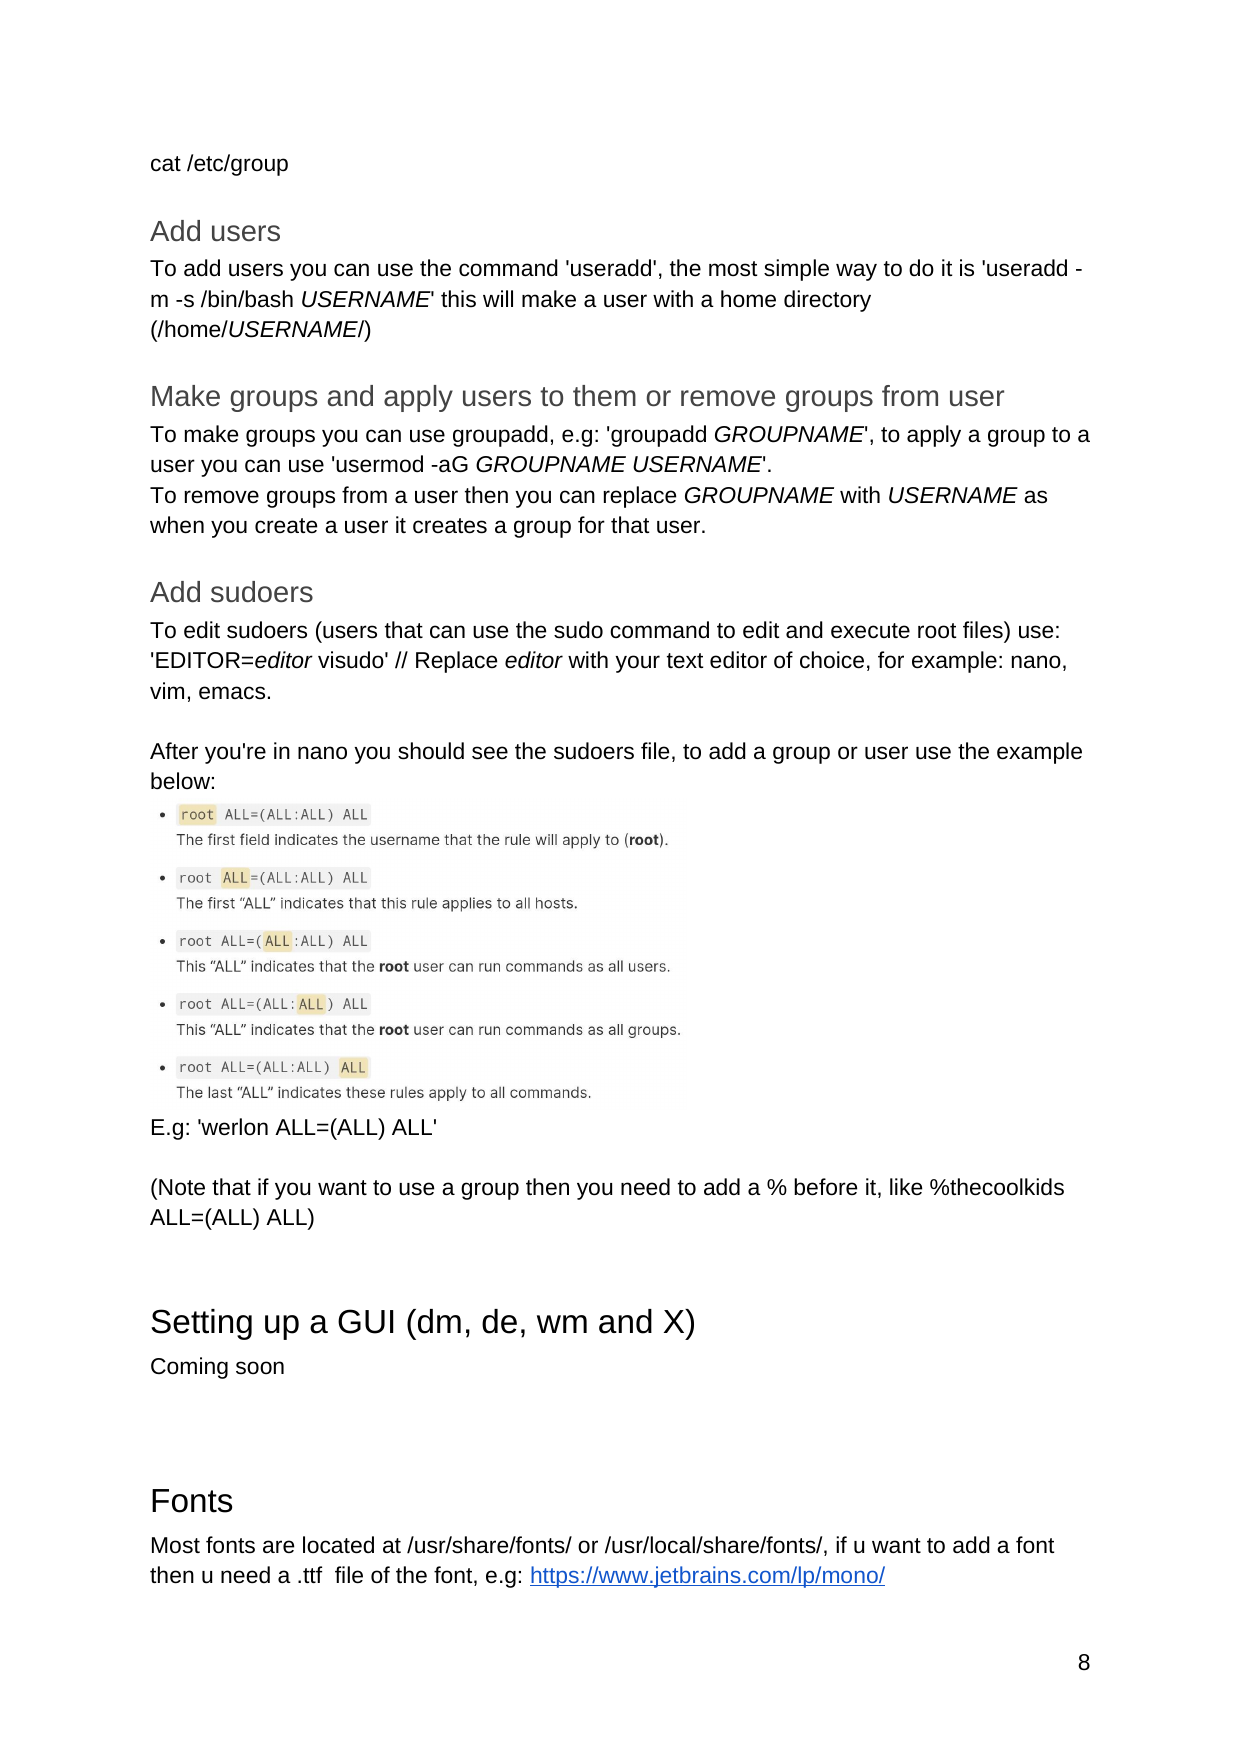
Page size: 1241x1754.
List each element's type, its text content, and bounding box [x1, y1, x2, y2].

subtitle Make groups and apply users to them or remove groups from user [150, 379, 1090, 413]
text To add users you can use the command 'useradd', the most simple way to do it is 'useradd -m -s /bin/bash USERNAME' this will make a user with a home directory (/home/USERNAME/) [150, 255, 1090, 342]
subtitle Setting up a GUI (dm, de, wm and X) [150, 1302, 1090, 1340]
text (Note that if you want to use a group then you need to add a % before it, like %thecoolkids ALL=(ALL) ALL) [150, 1174, 1090, 1230]
subtitle Add users [150, 213, 1090, 247]
picture [150, 798, 687, 1110]
text Coming soon [150, 1353, 1090, 1379]
text After you're in nano you should see the sudoers file, to add a group or user use the example below: [150, 738, 1090, 795]
subtitle Add sudoers [150, 575, 1090, 609]
text cat /etc/group [150, 150, 1090, 176]
text To edit sudoers (users that can use the sudo command to edit and execute root files) use: 'EDITOR=editor visudo' // Replace editor with your text editor of choice, for example: nano, vim, emacs. [150, 617, 1090, 704]
subtitle Fonts [150, 1481, 1090, 1519]
text Most fonts are located at /usr/share/fonts/ or /usr/local/share/fonts/, if u want to add a font then u need a .ttf file of the font, e.g: https://www.jetbrains.com/lp/mono/ [150, 1532, 1090, 1588]
text To remove groups from a user then you can replace GROUPNAME with USERNAME as when you create a user it creates a group for that user. [150, 482, 1090, 538]
text E.g: 'werlon ALL=(ALL) ALL' [150, 1113, 1090, 1140]
text To make groups you can use groupadd, e.g: 'groupadd GROUPNAME', to apply a group to a user you can use 'usermod -aG GROUPNAME USERNAME'. [150, 421, 1090, 478]
